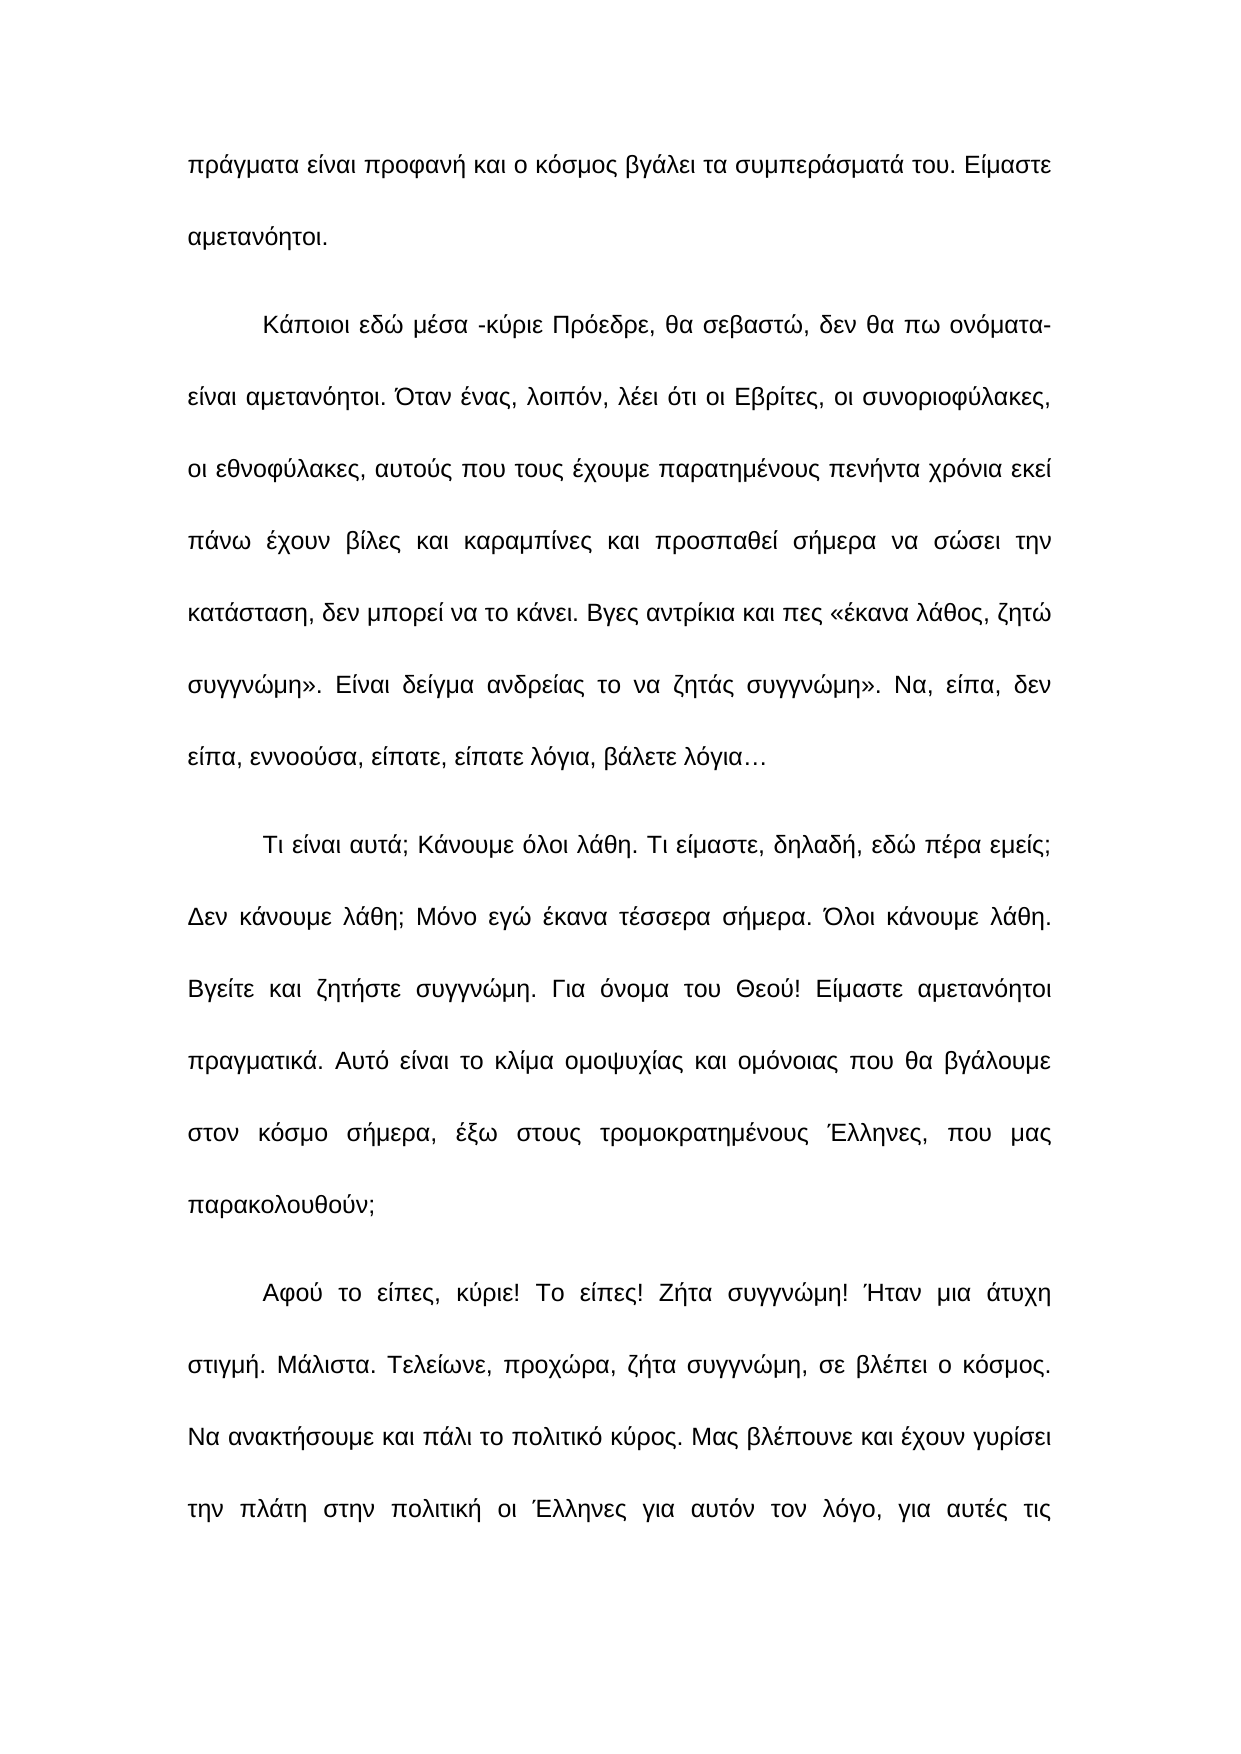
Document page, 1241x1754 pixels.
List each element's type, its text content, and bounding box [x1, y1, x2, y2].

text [187, 150, 1053, 251]
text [187, 1278, 1053, 1522]
text Τι είναι αυτά; Κάνουμε όλοι λάθη. Τι είμαστε, δηλαδή, εδώ πέρα εμείς; Δεν κάνουμε λάθη; Μόνο εγώ έκανα τέσσερα σήμερα. Όλοι κάνουμε λάθη. Βγείτε και ζητήστε συγγνώμη. Για όνομα του Θεού! Είμαστε αμετανόητοι πραγματικά. Αυτό είναι το κλίμα ομοψυχίας και ομόνοιας που θα βγάλουμε στον κόσμο σήμερα, έξω στους τρομοκρατημένους Έλληνες, που μας παρακολουθούν; [187, 830, 1053, 1218]
text Κάποιοι εδώ μέσα -κύριε Πρόεδρε, θα σεβαστώ, δεν θα πω ονόματα- είναι αμετανόητοι. Όταν ένας, λοιπόν, λέει ότι οι Εβρίτες, οι συνοριοφύλακες, οι εθνοφύλακες, αυτούς που τους έχουμε παρατημένους πενήντα χρόνια εκεί πάνω έχουν βίλες και καραμπίνες και προσπαθεί σήμερα να σώσει την κατάσταση, δεν μπορεί να το κάνει. Βγες αντρίκια και πες «έκανα λάθος, ζητώ συγγνώμη». Είναι δείγμα ανδρείας το να ζητάς συγγνώμη». Να, είπα, δεν είπα, εννοούσα, είπατε, είπατε λόγια, βάλετε λόγια… [187, 310, 1053, 770]
